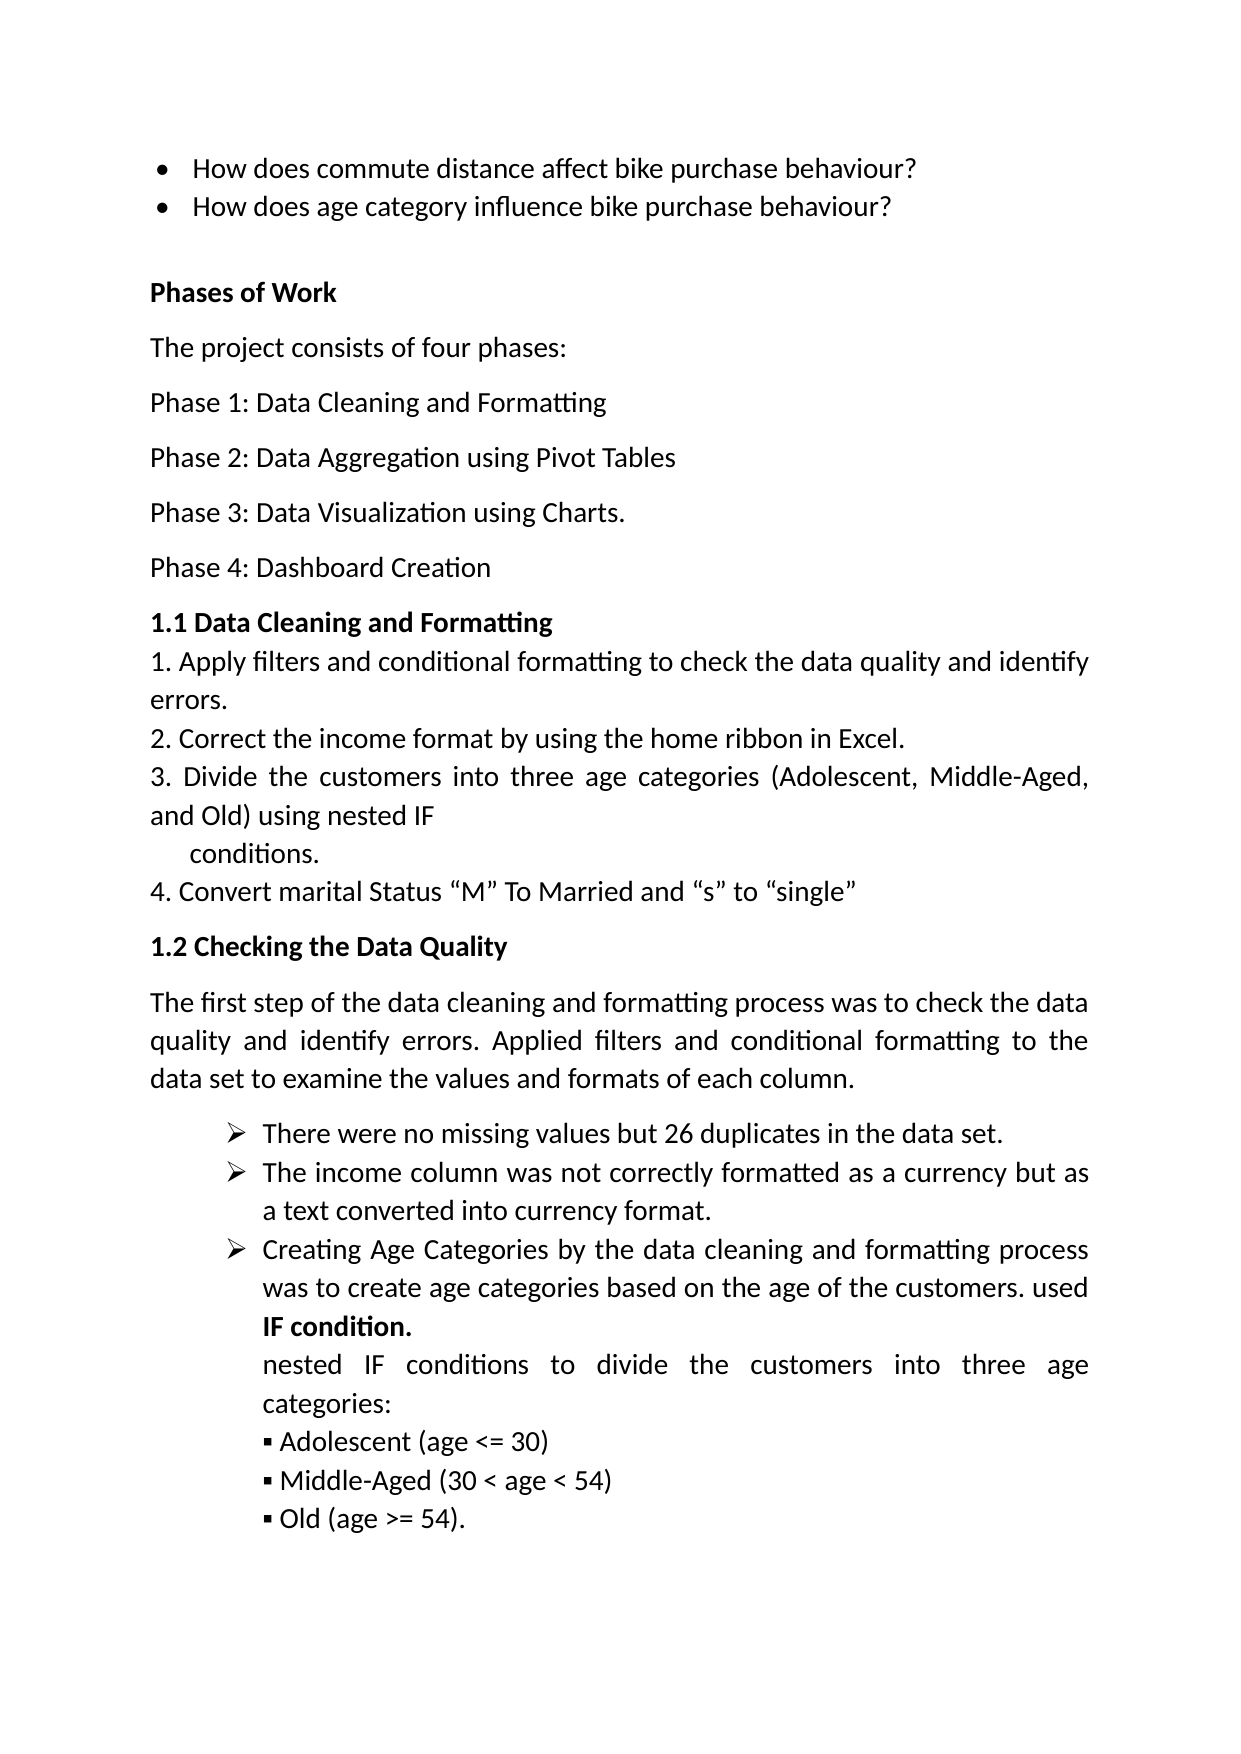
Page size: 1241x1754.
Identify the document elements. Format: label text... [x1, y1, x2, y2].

text 4. Convert marital Status “M” To Married and “s” to “single” [150, 873, 1090, 909]
list The income column was not correctly formatted as a currency but as a text converted into currency format. [225, 1154, 1090, 1228]
list How does age category influence bike purchase behaviour? [155, 188, 1090, 224]
list Creating Age Categories by the data cleaning and formatting process was to create age categories based on the age of the customers. used IF condition. [225, 1231, 1090, 1343]
list There were no missing values but 26 duplicates in the data set. [225, 1116, 1090, 1151]
list ▪ Old (age >= 54). [262, 1500, 1090, 1536]
text 3. Divide the customers into three age categories (Adolescent, Middle-Aged, and Old) using nested IF [150, 758, 1090, 832]
text The first step of the data cleaning and formatting process was to check the data quality and identify errors. Applied filters and conditional formatting to the data set to examine the values and formats of each column. [150, 984, 1090, 1096]
text 1.1 Data Cleaning and Formatting [150, 604, 1090, 640]
list ▪ Middle-Aged (30 < age < 54) [262, 1462, 1090, 1497]
text Phase 2: Data Aggregation using Pivot Tables [150, 439, 1090, 475]
text Phases of Work [150, 274, 1090, 309]
text Phase 1: Data Cleaning and Formatting [150, 384, 1090, 419]
list How does commute distance affect bike purchase behaviour? [155, 150, 1090, 186]
text 1. Apply filters and conditional formatting to check the data quality and identify errors. [150, 643, 1090, 717]
text Phase 3: Data Visualization using Charts. [150, 494, 1090, 530]
text The project consists of four phases: [150, 329, 1090, 364]
list ▪ Adolescent (age <= 30) [262, 1423, 1090, 1459]
text 1.2 Checking the Data Quality [150, 928, 1090, 964]
text 2. Correct the income format by using the home ribbon in Excel. [150, 720, 1090, 755]
text conditions. [150, 835, 1090, 871]
list nested IF conditions to divide the customers into three age categories: [262, 1346, 1090, 1420]
text Phase 4: Dashboard Creation [150, 549, 1090, 585]
